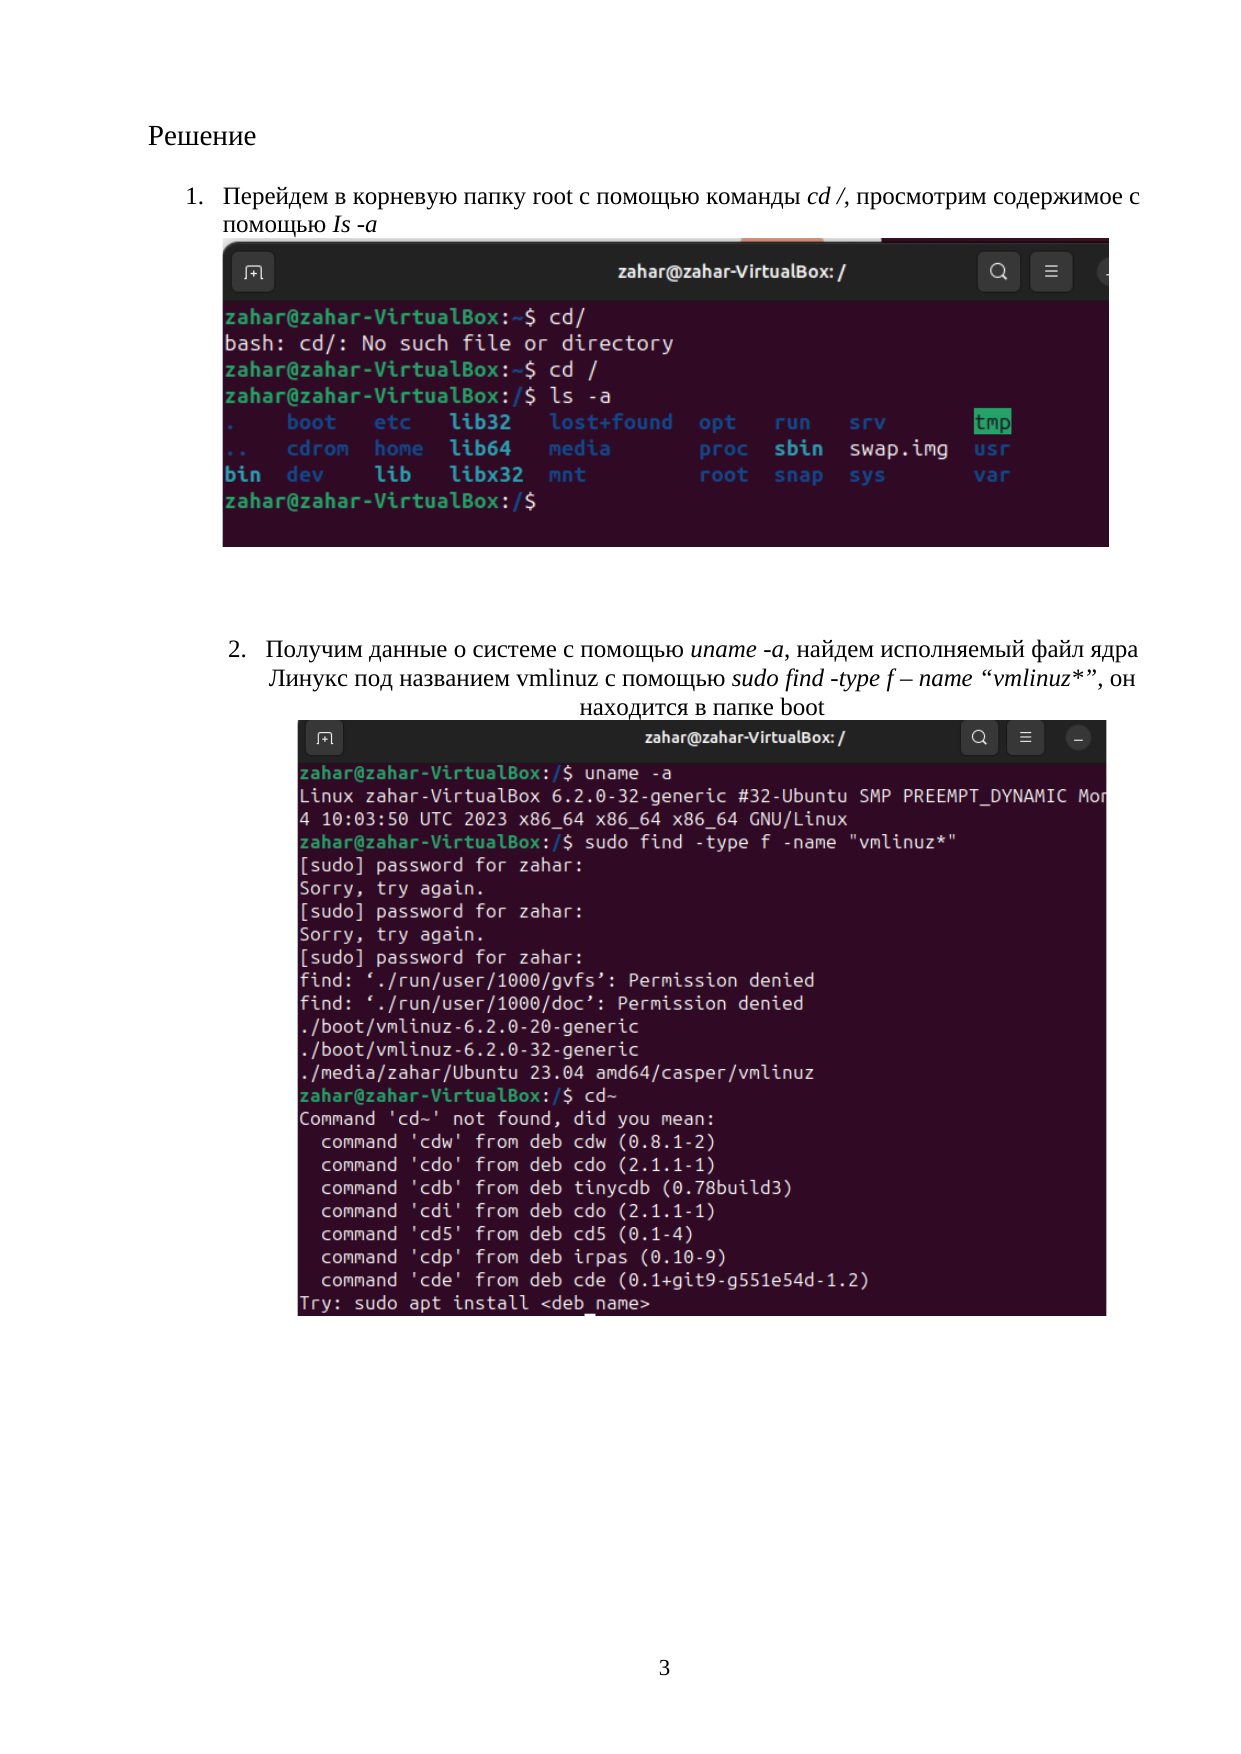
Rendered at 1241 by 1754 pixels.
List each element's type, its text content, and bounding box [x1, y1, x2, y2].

text Решение [148, 118, 1181, 152]
picture [222, 238, 1109, 547]
picture [297, 720, 1107, 1316]
